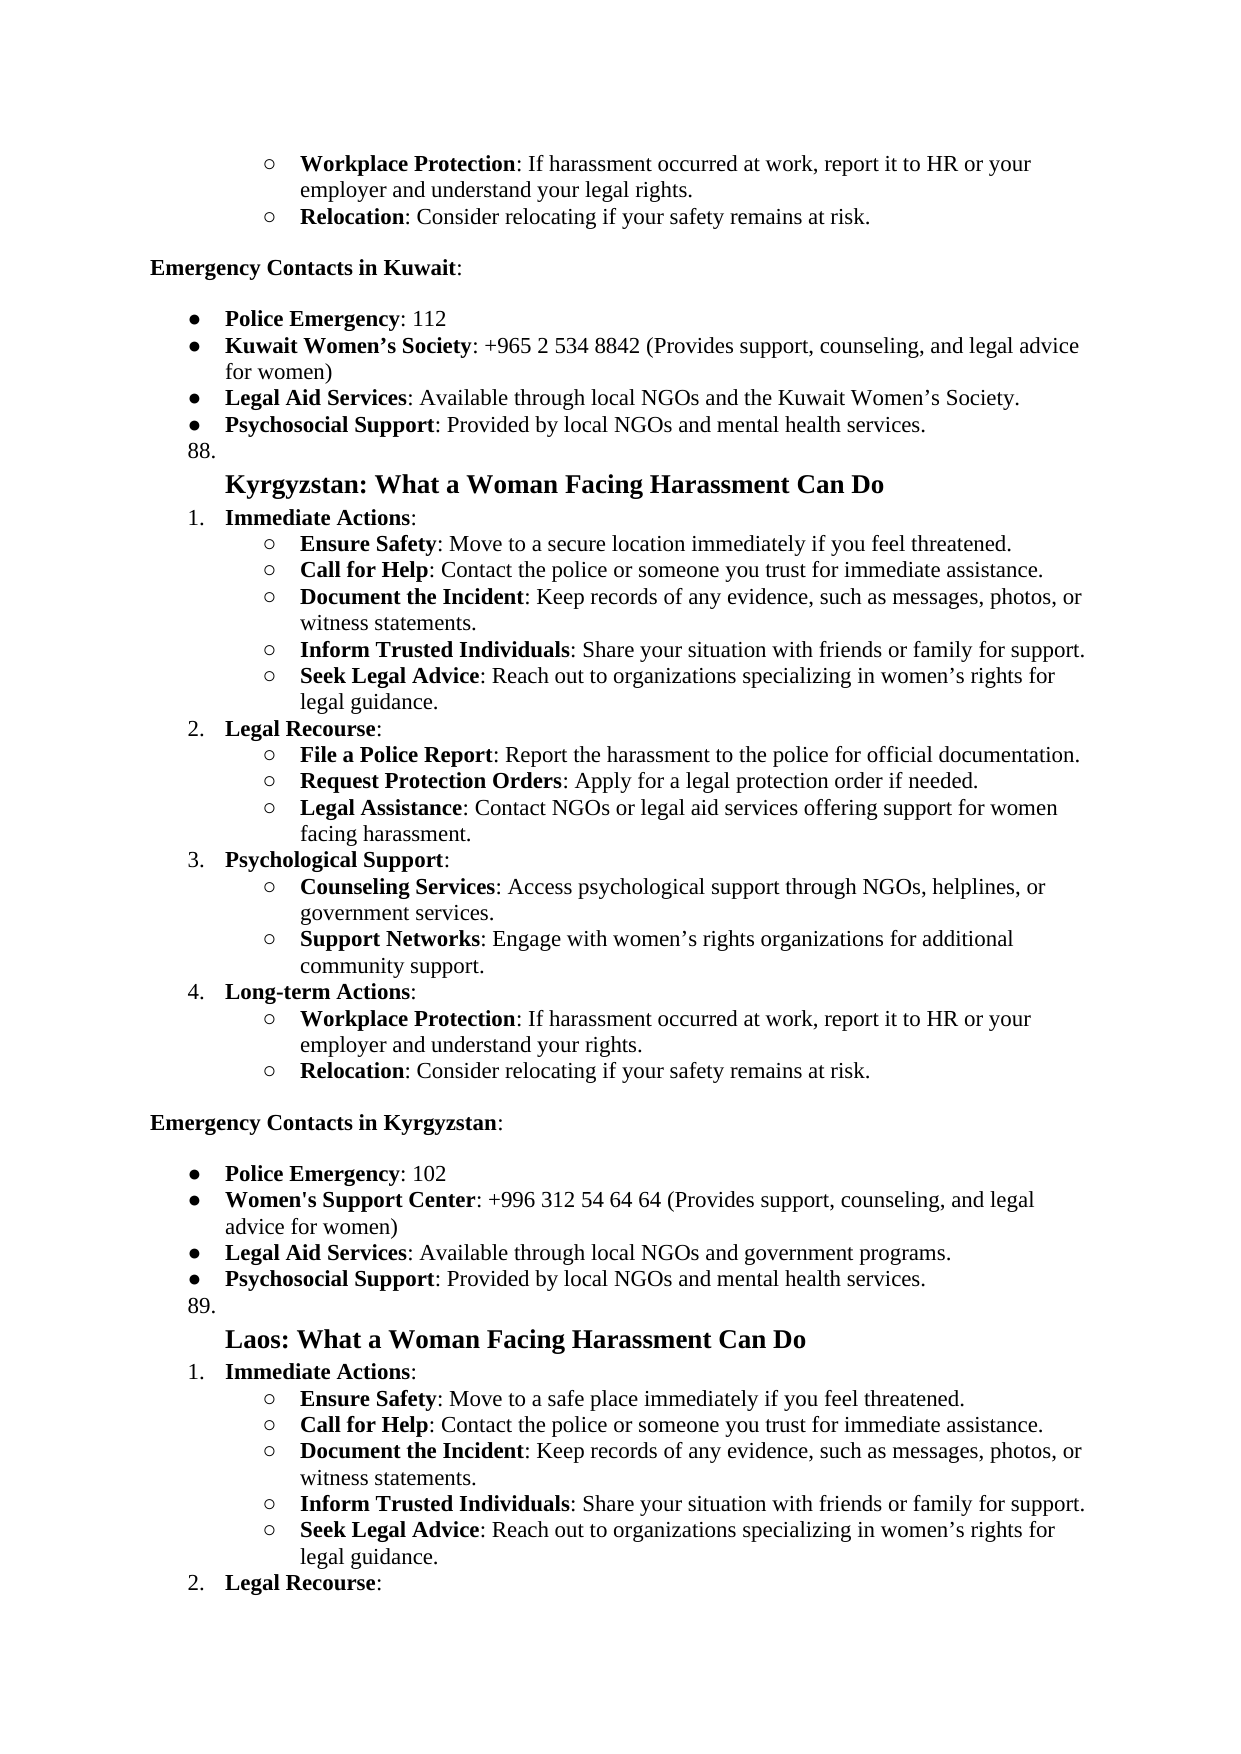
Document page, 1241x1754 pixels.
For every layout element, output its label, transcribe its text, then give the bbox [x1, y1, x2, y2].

list File a Police Report: Report the harassment to the police for official documentation. [262, 741, 1090, 767]
list Workplace Protection: If harassment occurred at work, report it to HR or your employer and understand your rights. [262, 1004, 1090, 1057]
list Seek Legal Advice: Reach out to organizations specializing in women’s rights for legal guidance. [262, 662, 1090, 715]
list Women's Support Center: +996 312 54 64 64 (Provides support, counseling, and legal advice for women) [187, 1186, 1090, 1239]
list Immediate Actions: [187, 504, 1090, 530]
list Kuwait Women’s Society: +965 2 534 8842 (Provides support, counseling, and legal advice for women) [187, 332, 1090, 384]
text Emergency Contacts in Kuwait: [150, 254, 1090, 280]
list Support Networks: Engage with women’s rights organizations for additional community support. [262, 926, 1090, 978]
list Inform Trusted Individuals: Share your situation with friends or family for support. [262, 1490, 1090, 1517]
list Request Protection Orders: Apply for a legal protection order if needed. [262, 767, 1090, 794]
list Long-term Actions: [187, 978, 1090, 1004]
list Seek Legal Advice: Reach out to organizations specializing in women’s rights for legal guidance. [262, 1517, 1090, 1569]
list Document the Incident: Keep records of any evidence, such as messages, photos, or witness statements. [262, 583, 1090, 636]
list Legal Recourse: [187, 715, 1090, 741]
list Ensure Safety: Move to a secure location immediately if you feel threatened. [262, 530, 1090, 557]
list Call for Help: Contact the police or someone you trust for immediate assistance. [262, 1411, 1090, 1437]
list Legal Recourse: [187, 1569, 1090, 1596]
list Immediate Actions: [187, 1358, 1090, 1385]
list Police Emergency: 102 [187, 1160, 1090, 1186]
list Laos: What a Woman Facing Harassment Can Do [187, 1292, 1090, 1354]
list Ensure Safety: Move to a safe place immediately if you feel threatened. [262, 1385, 1090, 1411]
list Document the Incident: Keep records of any evidence, such as messages, photos, or witness statements. [262, 1437, 1090, 1490]
list Relocation: Consider relocating if your safety remains at risk. [262, 1057, 1090, 1084]
list Workplace Protection: If harassment occurred at work, report it to HR or your employer and understand your legal rights. [262, 150, 1090, 203]
list Relocation: Consider relocating if your safety remains at risk. [262, 203, 1090, 229]
list Inform Trusted Individuals: Share your situation with friends or family for support. [262, 636, 1090, 662]
list Counseling Services: Access psychological support through NGOs, helplines, or government services. [262, 873, 1090, 926]
list Psychosocial Support: Provided by local NGOs and mental health services. [187, 411, 1090, 437]
list Legal Assistance: Contact NGOs or legal aid services offering support for women facing harassment. [262, 794, 1090, 846]
list Psychological Support: [187, 846, 1090, 873]
list Police Emergency: 112 [187, 305, 1090, 332]
list Psychosocial Support: Provided by local NGOs and mental health services. [187, 1265, 1090, 1292]
text Emergency Contacts in Kyrgyzstan: [150, 1109, 1090, 1135]
list Legal Aid Services: Available through local NGOs and government programs. [187, 1239, 1090, 1265]
list Legal Aid Services: Available through local NGOs and the Kuwait Women’s Society. [187, 384, 1090, 411]
list Call for Help: Contact the police or someone you trust for immediate assistance. [262, 557, 1090, 583]
list Kyrgyzstan: What a Woman Facing Harassment Can Do [187, 437, 1090, 499]
